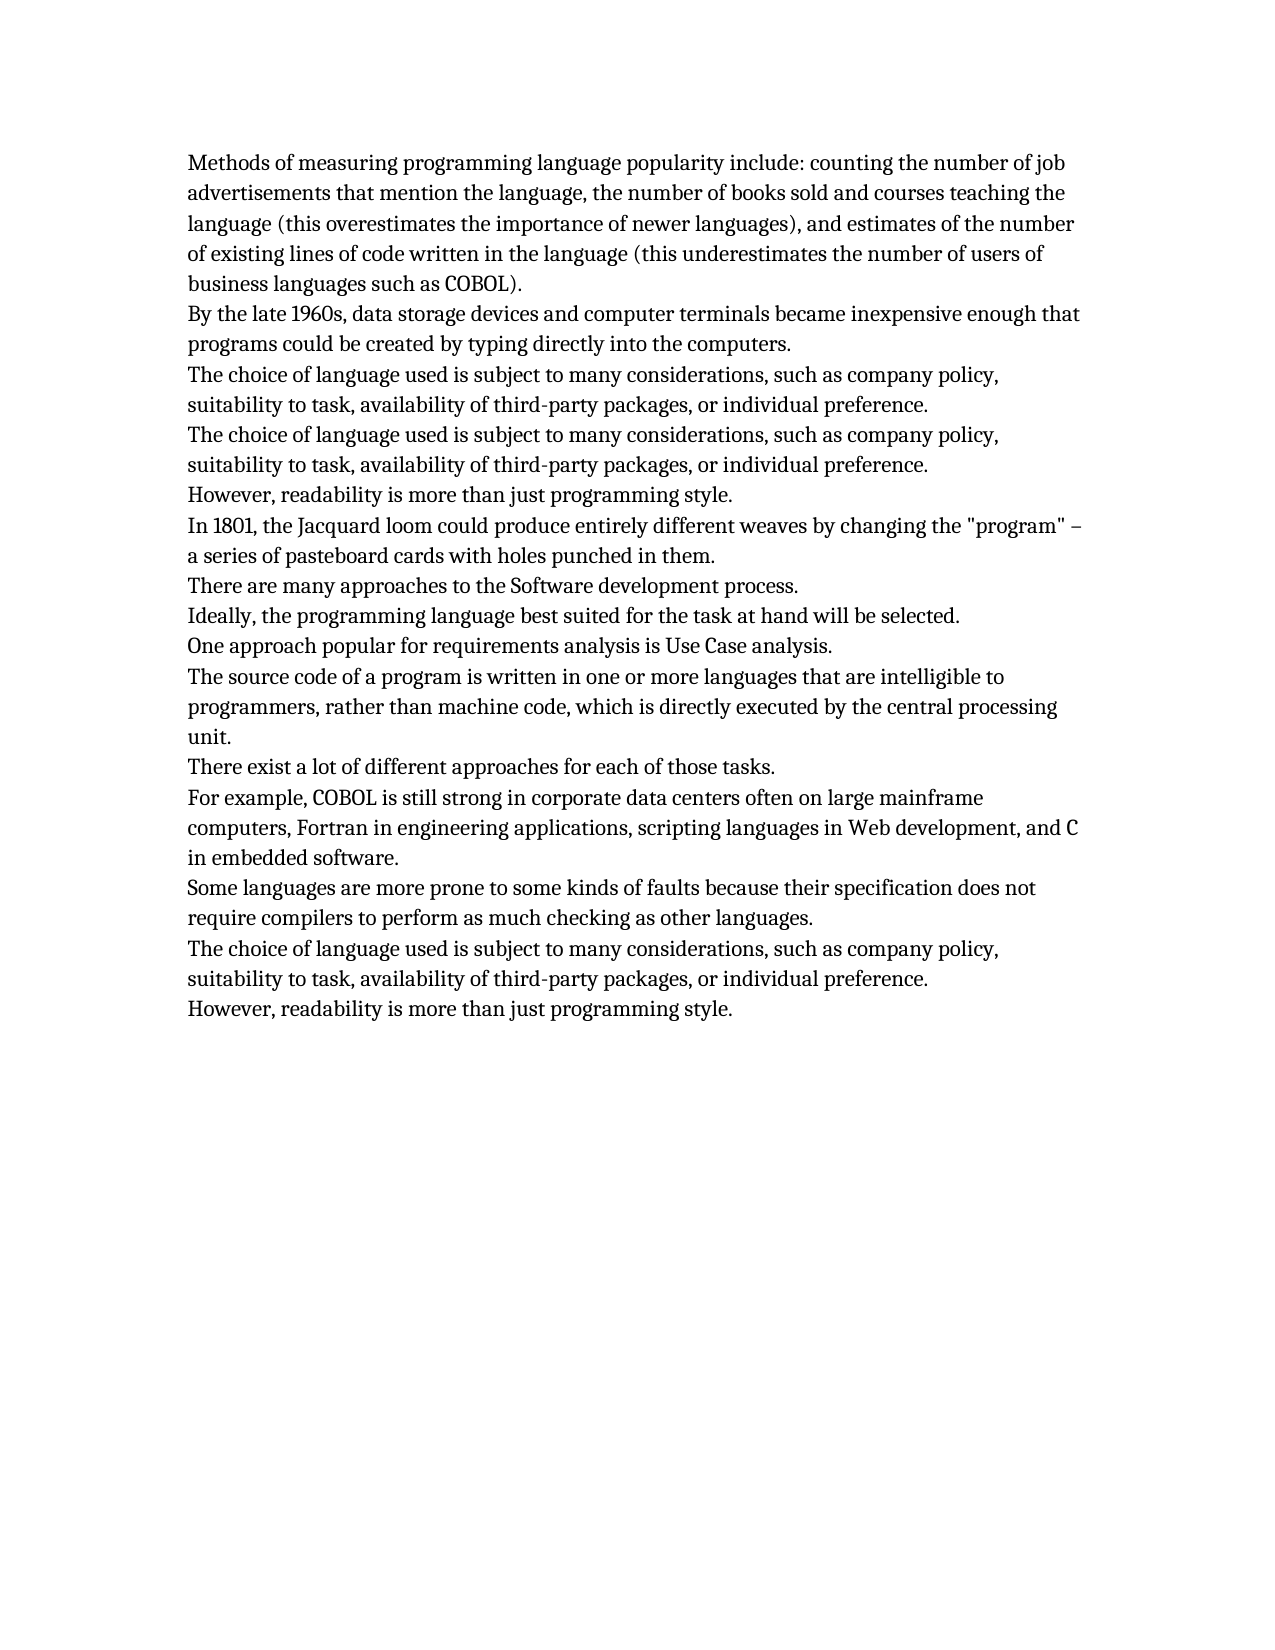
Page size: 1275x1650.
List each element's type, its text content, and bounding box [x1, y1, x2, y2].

text Methods of measuring programming language popularity include: counting the number of job advertisements that mention the language, the number of books sold and courses teaching the language (this overestimates the importance of newer languages), and estimates of the number of existing lines of code written in the language (this underestimates the number of users of business languages such as COBOL). By the late 1960s, data storage devices and computer terminals became inexpensive enough that programs could be created by typing directly into the computers. The choice of language used is subject to many considerations, such as company policy, suitability to task, availability of third-party packages, or individual preference. The choice of language used is subject to many considerations, such as company policy, suitability to task, availability of third-party packages, or individual preference. However, readability is more than just programming style. In 1801, the Jacquard loom could produce entirely different weaves by changing the "program" – a series of pasteboard cards with holes punched in them. There are many approaches to the Software development process. Ideally, the programming language best suited for the task at hand will be selected. One approach popular for requirements analysis is Use Case analysis. The source code of a program is written in one or more languages that are intelligible to programmers, rather than machine code, which is directly executed by the central processing unit. There exist a lot of different approaches for each of those tasks. For example, COBOL is still strong in corporate data centers often on large mainframe computers, Fortran in engineering applications, scripting languages in Web development, and C in embedded software. Some languages are more prone to some kinds of faults because their specification does not require compilers to perform as much checking as other languages. The choice of language used is subject to many considerations, such as company policy, suitability to task, availability of third-party packages, or individual preference. However, readability is more than just programming style. [187, 150, 1087, 1022]
